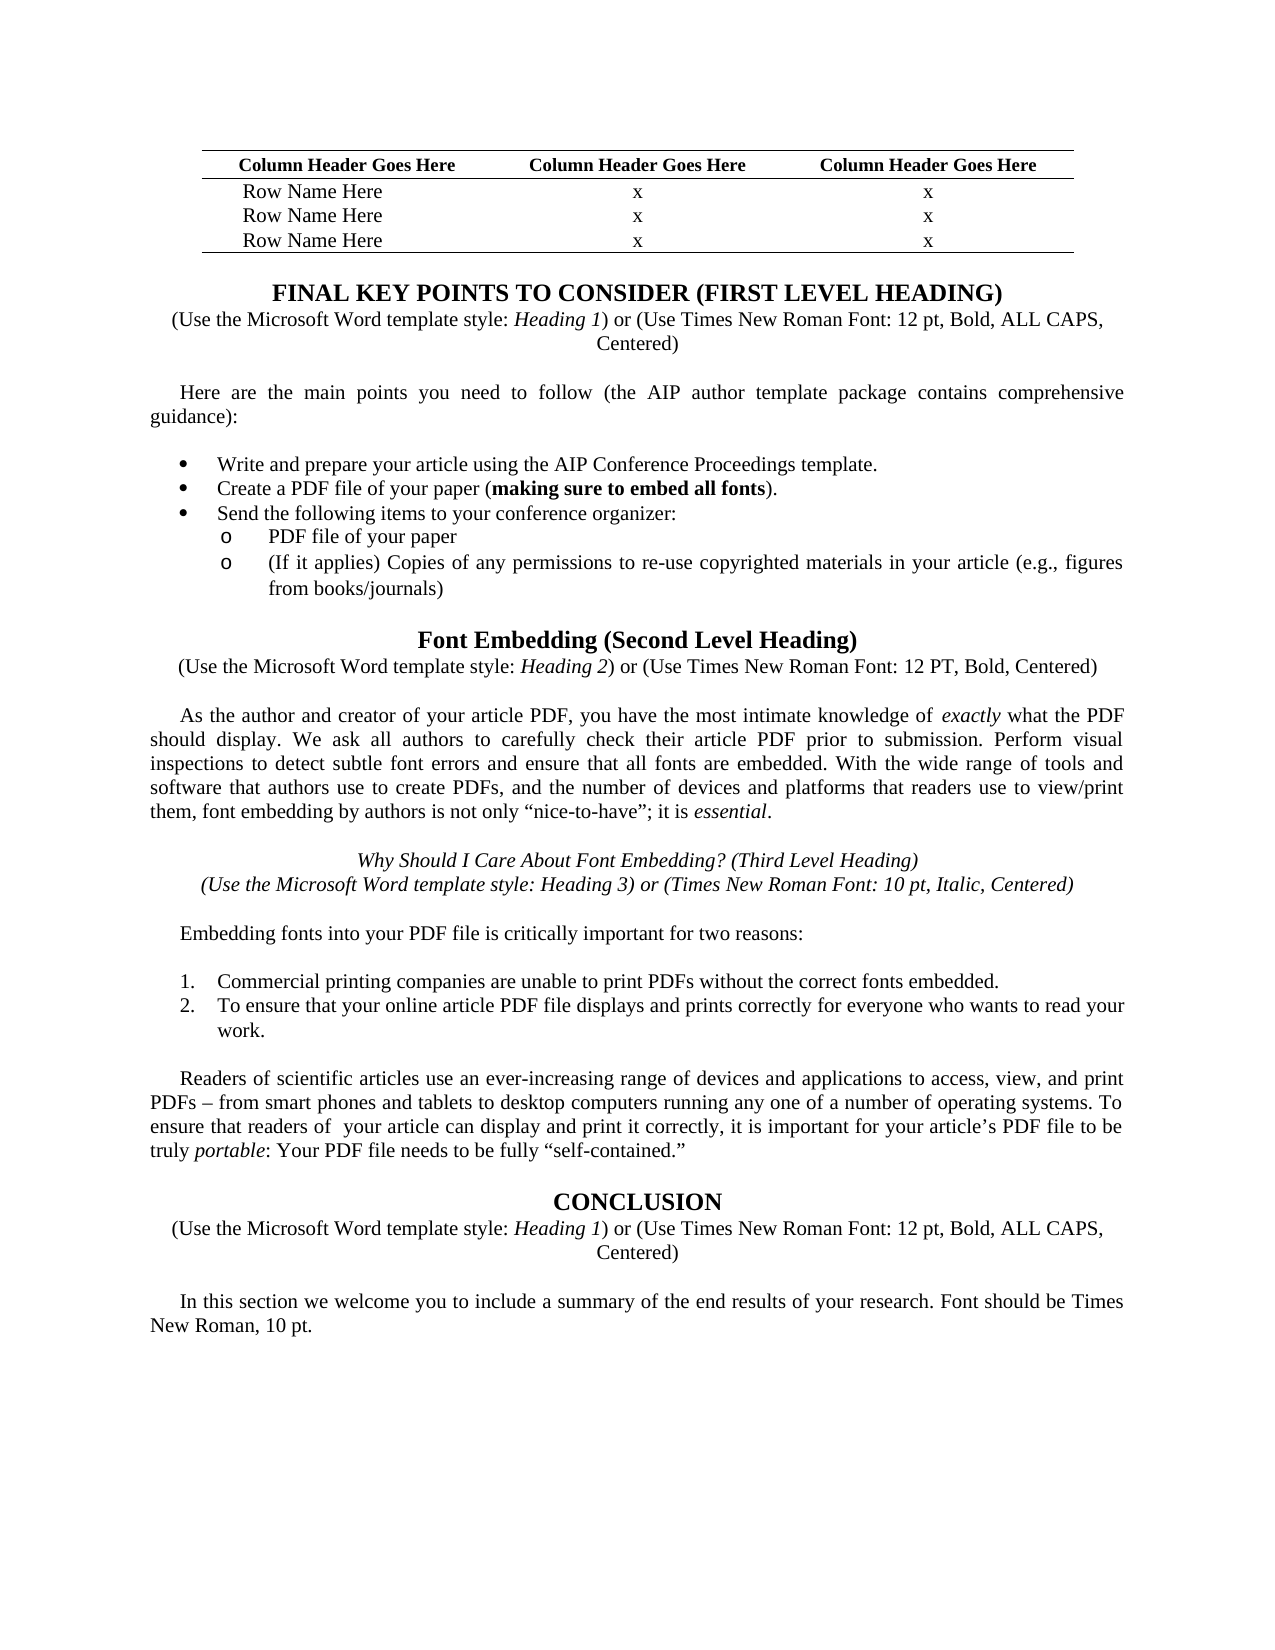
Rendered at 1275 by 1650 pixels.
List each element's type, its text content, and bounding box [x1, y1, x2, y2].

table_cell Row Name Here [202, 204, 492, 227]
table_cell x [783, 179, 1073, 203]
table_cell Row Name Here [202, 179, 492, 203]
text Embedding fonts into your PDF file is critically important for two reasons: [150, 921, 1125, 945]
table_cell Column Header Goes Here [202, 151, 492, 178]
table_cell x [492, 228, 783, 252]
text Readers of scientific articles use an ever-increasing range of devices and applications to access, view, and print PDFs – from smart phones and tablets to desktop computers running any one of a number of operating systems. To ensure that readers of your article can display and print it correctly, it is important for your article’s PDF file to be truly portable: Your PDF file needs to be fully “self-contained.” [150, 1066, 1125, 1162]
text As the author and creator of your article PDF, you have the most intimate knowledge of exactly what the PDF should display. We ask all authors to carefully check their article PDF prior to submission. Perform visual inspections to detect subtle font errors and ensure that all fonts are embedded. With the wide range of tools and software that authors use to create PDFs, and the number of devices and platforms that readers use to view/print them, font embedding by authors is not only “nice-to-have”; it is essential. [150, 703, 1125, 823]
table_cell x [783, 204, 1073, 227]
table_cell Row Name Here [202, 228, 492, 252]
table_cell Column Header Goes Here [783, 151, 1073, 178]
table_cell x [492, 179, 783, 203]
subtitle Font Embedding (Second Level Heading) (Use the Microsoft Word template style: Heading 2) or (Use Times New Roman Font: 12 pt, Bold, Centered) [150, 625, 1125, 678]
list Create a PDF file of your paper (making sure to embed all fonts). [179, 476, 1125, 500]
text Here are the main points you need to follow (the AIP author template package contains comprehensive guidance): [150, 380, 1125, 428]
list PDF file of your paper [220, 524, 1125, 550]
subtitle CONCLUSION (Use the Microsoft Word template style: Heading 1) or (Use Times New Roman Font: 12 pt, Bold, ALL CAPS, Centered) [150, 1187, 1125, 1264]
table_cell x [492, 204, 783, 227]
list To ensure that your online article PDF file displays and prints correctly for everyone who wants to read your work. [179, 993, 1125, 1042]
list Send the following items to your conference organizer: [179, 500, 1125, 524]
subtitle Why Should I Care About Font Embedding? (Third Level Heading) (Use the Microsoft Word template style: Heading 3) or (Times New Roman Font: 10 pt, Italic, Centered) [150, 848, 1125, 896]
table_cell x [783, 228, 1073, 252]
list Write and prepare your article using the AIP Conference Proceedings template. [179, 452, 1125, 476]
table_cell Column Header Goes Here [492, 151, 783, 178]
subtitle final key points to consider (first level heading) (Use the Microsoft Word template style: Heading 1) or (Use Times New Roman Font: 12 pt, Bold, ALL CAPS, Centered) [150, 278, 1125, 355]
list Commercial printing companies are unable to print PDFs without the correct fonts embedded. [179, 969, 1125, 993]
text In this section we welcome you to include a summary of the end results of your research. Font should be Times New Roman, 10 pt. [150, 1289, 1125, 1337]
list (If it applies) Copies of any permissions to re-use copyrighted materials in your article (e.g., figures from books/journals) [220, 550, 1125, 600]
